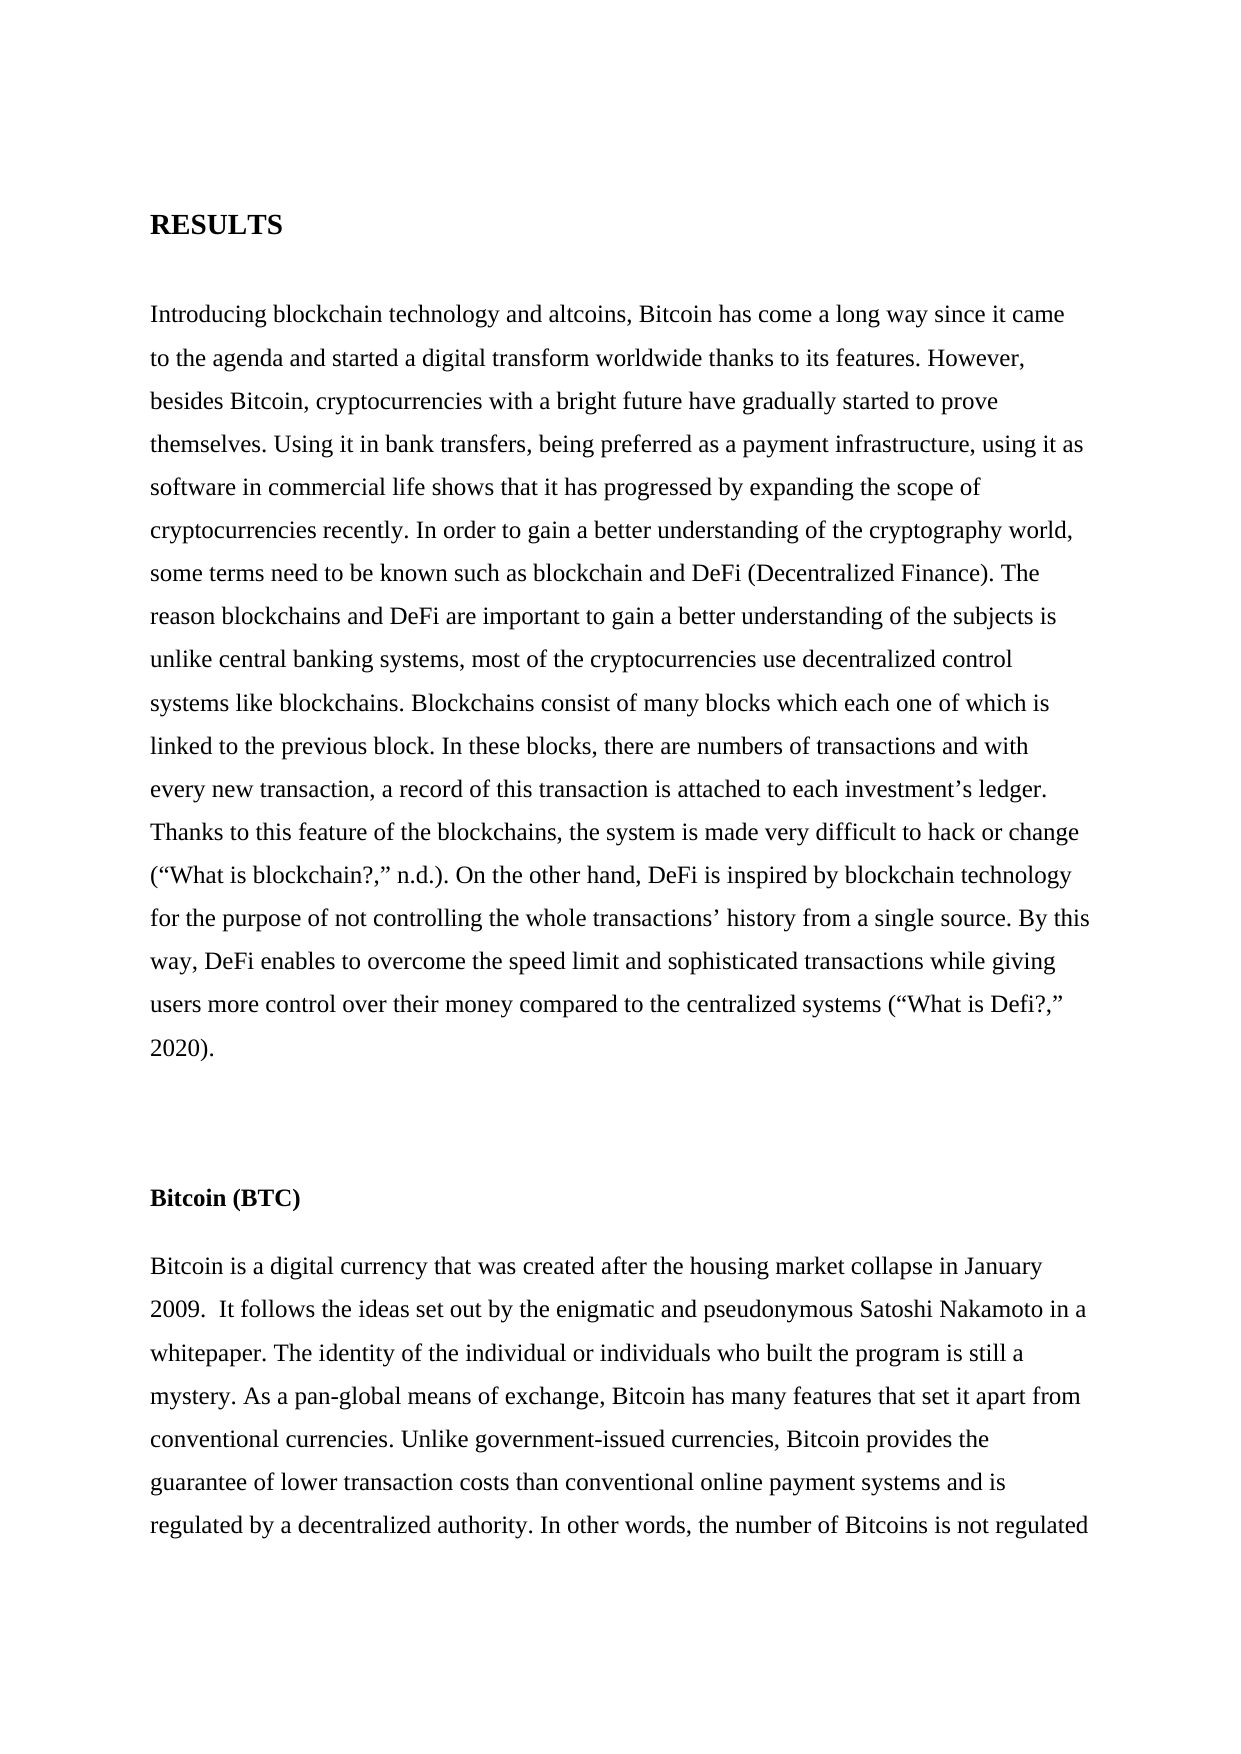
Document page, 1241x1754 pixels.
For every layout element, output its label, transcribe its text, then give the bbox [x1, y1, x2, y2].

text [150, 1251, 1090, 1539]
text Bitcoin (BTC) [150, 1183, 1090, 1212]
text Introducing blockchain technology and altcoins, Bitcoin has come a long way since it came to the agenda and started a digital transform worldwide thanks to its features. However, besides Bitcoin, cryptocurrencies with a bright future have gradually started to prove themselves. Using it in bank transfers, being preferred as a payment infrastructure, using it as software in commercial life shows that it has progressed by expanding the scope of cryptocurrencies recently. In order to gain a better understanding of the cryptography world, some terms need to be known such as blockchain and DeFi (Decentralized Finance). The reason blockchains and DeFi are important to gain a better understanding of the subjects is unlike central banking systems, most of the cryptocurrencies use decentralized control systems like blockchains. Blockchains consist of many blocks which each one of which is linked to the previous block. In these blocks, there are numbers of transactions and with every new transaction, a record of this transaction is attached to each investment’s ledger. Thanks to this feature of the blockchains, the system is made very difficult to hack or change (“What is blockchain?,” n.d.). On the other hand, DeFi is inspired by blockchain technology for the purpose of not controlling the whole transactions’ history from a single source. By this way, DeFi enables to overcome the speed limit and sophisticated transactions while giving users more control over their money compared to the centralized systems (“What is Defi?,” 2020). [150, 299, 1090, 1061]
text RESULTS [150, 207, 1090, 241]
